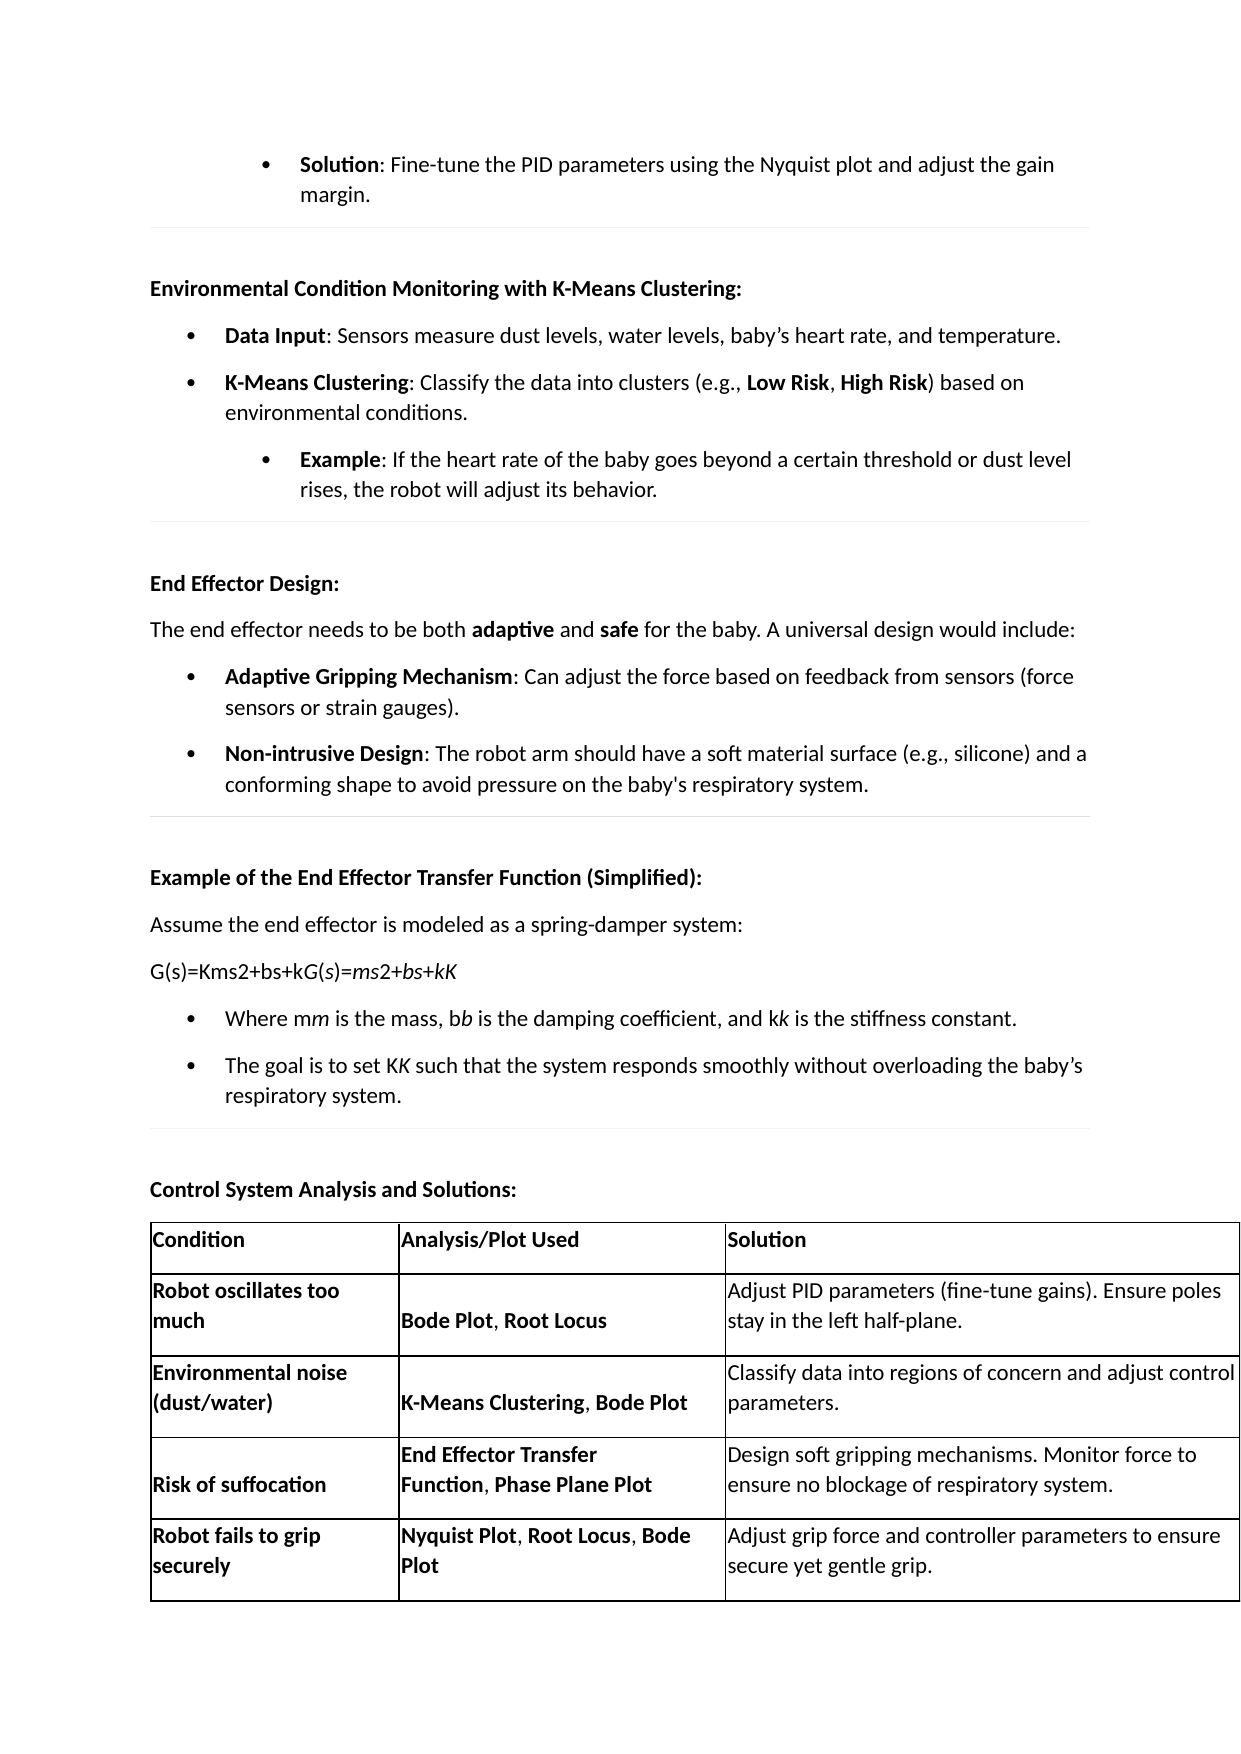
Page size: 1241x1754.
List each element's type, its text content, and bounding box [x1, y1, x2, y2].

table_cell Nyquist Plot, Root Locus, Bode Plot [400, 1520, 725, 1600]
table_cell Adjust PID parameters (fine-tune gains). Ensure poles stay in the left half-plane. [726, 1275, 1239, 1355]
table_header Condition [152, 1223, 399, 1273]
text Assume the end effector is modeled as a spring-damper system: [150, 910, 1090, 938]
table_header Solution [726, 1223, 1239, 1273]
text Example of the End Effector Transfer Function (Simplified): [150, 863, 1090, 892]
table_cell Robot fails to grip securely [152, 1520, 398, 1600]
list The goal is to set KK such that the system responds smoothly without overloading the baby’s respiratory system. [187, 1051, 1090, 1109]
table_cell End Effector Transfer Function, Phase Plane Plot [400, 1438, 725, 1518]
table_cell Adjust grip force and controller parameters to ensure secure yet gentle grip. [726, 1520, 1239, 1600]
table_cell Design soft gripping mechanisms. Monitor force to ensure no blockage of respiratory system. [726, 1438, 1239, 1518]
text The end effector needs to be both adaptive and safe for the baby. A universal design would include: [150, 616, 1090, 644]
list Example: If the heart rate of the baby goes beyond a certain threshold or dust level rises, the robot will adjust its behavior. [262, 445, 1090, 503]
table_cell Bode Plot, Root Locus [400, 1275, 725, 1355]
text End Effector Design: [150, 569, 1090, 597]
list Data Input: Sensors measure dust levels, water levels, baby’s heart rate, and temperature. [187, 321, 1090, 349]
table_cell Classify data into regions of concern and adjust control parameters. [726, 1357, 1239, 1437]
table_cell Environmental noise (dust/water) [152, 1357, 398, 1437]
text G(s)=Kms2+bs+kG(s)=ms2+bs+kK​ [150, 957, 1090, 985]
table_cell K-Means Clustering, Bode Plot [400, 1357, 725, 1437]
list Where mm is the mass, bb is the damping coefficient, and kk is the stiffness constant. [187, 1004, 1090, 1032]
list Adaptive Gripping Mechanism: Can adjust the force based on feedback from sensors (force sensors or strain gauges). [187, 662, 1090, 721]
table_cell Risk of suffocation [152, 1438, 398, 1518]
table_header Analysis/Plot Used [400, 1223, 725, 1273]
list Solution: Fine-tune the PID parameters using the Nyquist plot and adjust the gain margin. [262, 150, 1090, 208]
table_cell Robot oscillates too much [152, 1275, 398, 1355]
list Non-intrusive Design: The robot arm should have a soft material surface (e.g., silicone) and a conforming shape to avoid pressure on the baby's respiratory system. [187, 739, 1090, 798]
list K-Means Clustering: Classify the data into clusters (e.g., Low Risk, High Risk) based on environmental conditions. [187, 368, 1090, 426]
text Environmental Condition Monitoring with K-Means Clustering: [150, 274, 1090, 302]
text Control System Analysis and Solutions: [150, 1175, 1090, 1203]
